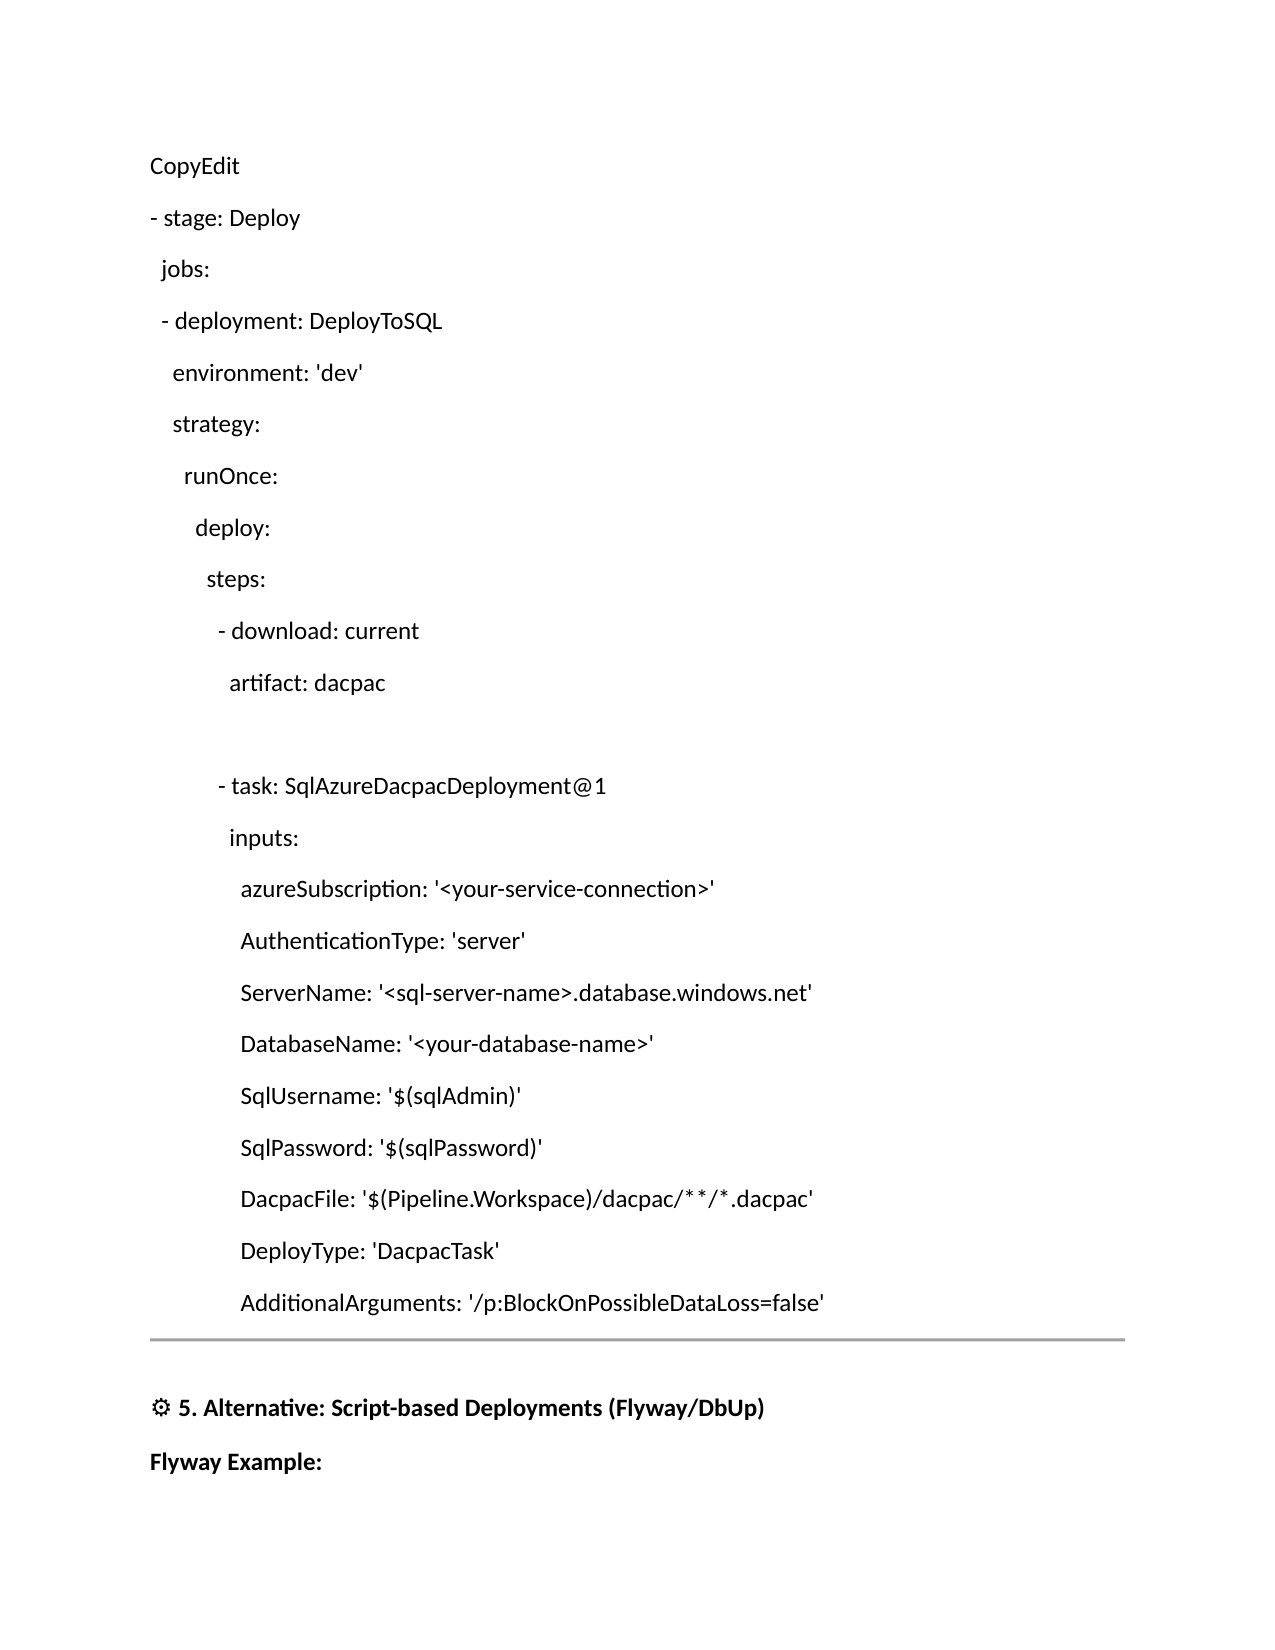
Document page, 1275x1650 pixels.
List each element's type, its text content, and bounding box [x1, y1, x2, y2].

text runOnce: [150, 460, 1125, 491]
text deploy: [150, 512, 1125, 542]
text AdditionalArguments: '/p:BlockOnPossibleDataLoss=false' [150, 1287, 1125, 1317]
text azureSubscription: '<your-service-connection>' [150, 873, 1125, 904]
text environment: 'dev' [150, 357, 1125, 387]
text jobs: [150, 253, 1125, 284]
text SqlPassword: '$(sqlPassword)' [150, 1132, 1125, 1162]
text CopyEdit [150, 150, 1125, 181]
text inputs: [150, 822, 1125, 852]
text DatabaseName: '<your-database-name>' [150, 1028, 1125, 1059]
text artifact: dacpac [150, 667, 1125, 697]
text DacpacFile: '$(Pipeline.Workspace)/dacpac/**/*.dacpac' [150, 1183, 1125, 1214]
text DeployType: 'DacpacTask' [150, 1235, 1125, 1266]
text Flyway Example: [150, 1446, 1125, 1476]
text ServerName: '<sql-server-name>.database.windows.net' [150, 977, 1125, 1007]
text AuthenticationType: 'server' [150, 925, 1125, 956]
text - deployment: DeployToSQL [150, 305, 1125, 336]
text SqlUsername: '$(sqlAdmin)' [150, 1080, 1125, 1111]
text - stage: Deploy [150, 202, 1125, 232]
text ⚙️ 5. Alternative: Script-based Deployments (Flyway/DbUp) [150, 1390, 1125, 1424]
text steps: [150, 563, 1125, 594]
text - download: current [150, 615, 1125, 646]
text - task: SqlAzureDacpacDeployment@1 [150, 770, 1125, 801]
text strategy: [150, 408, 1125, 439]
